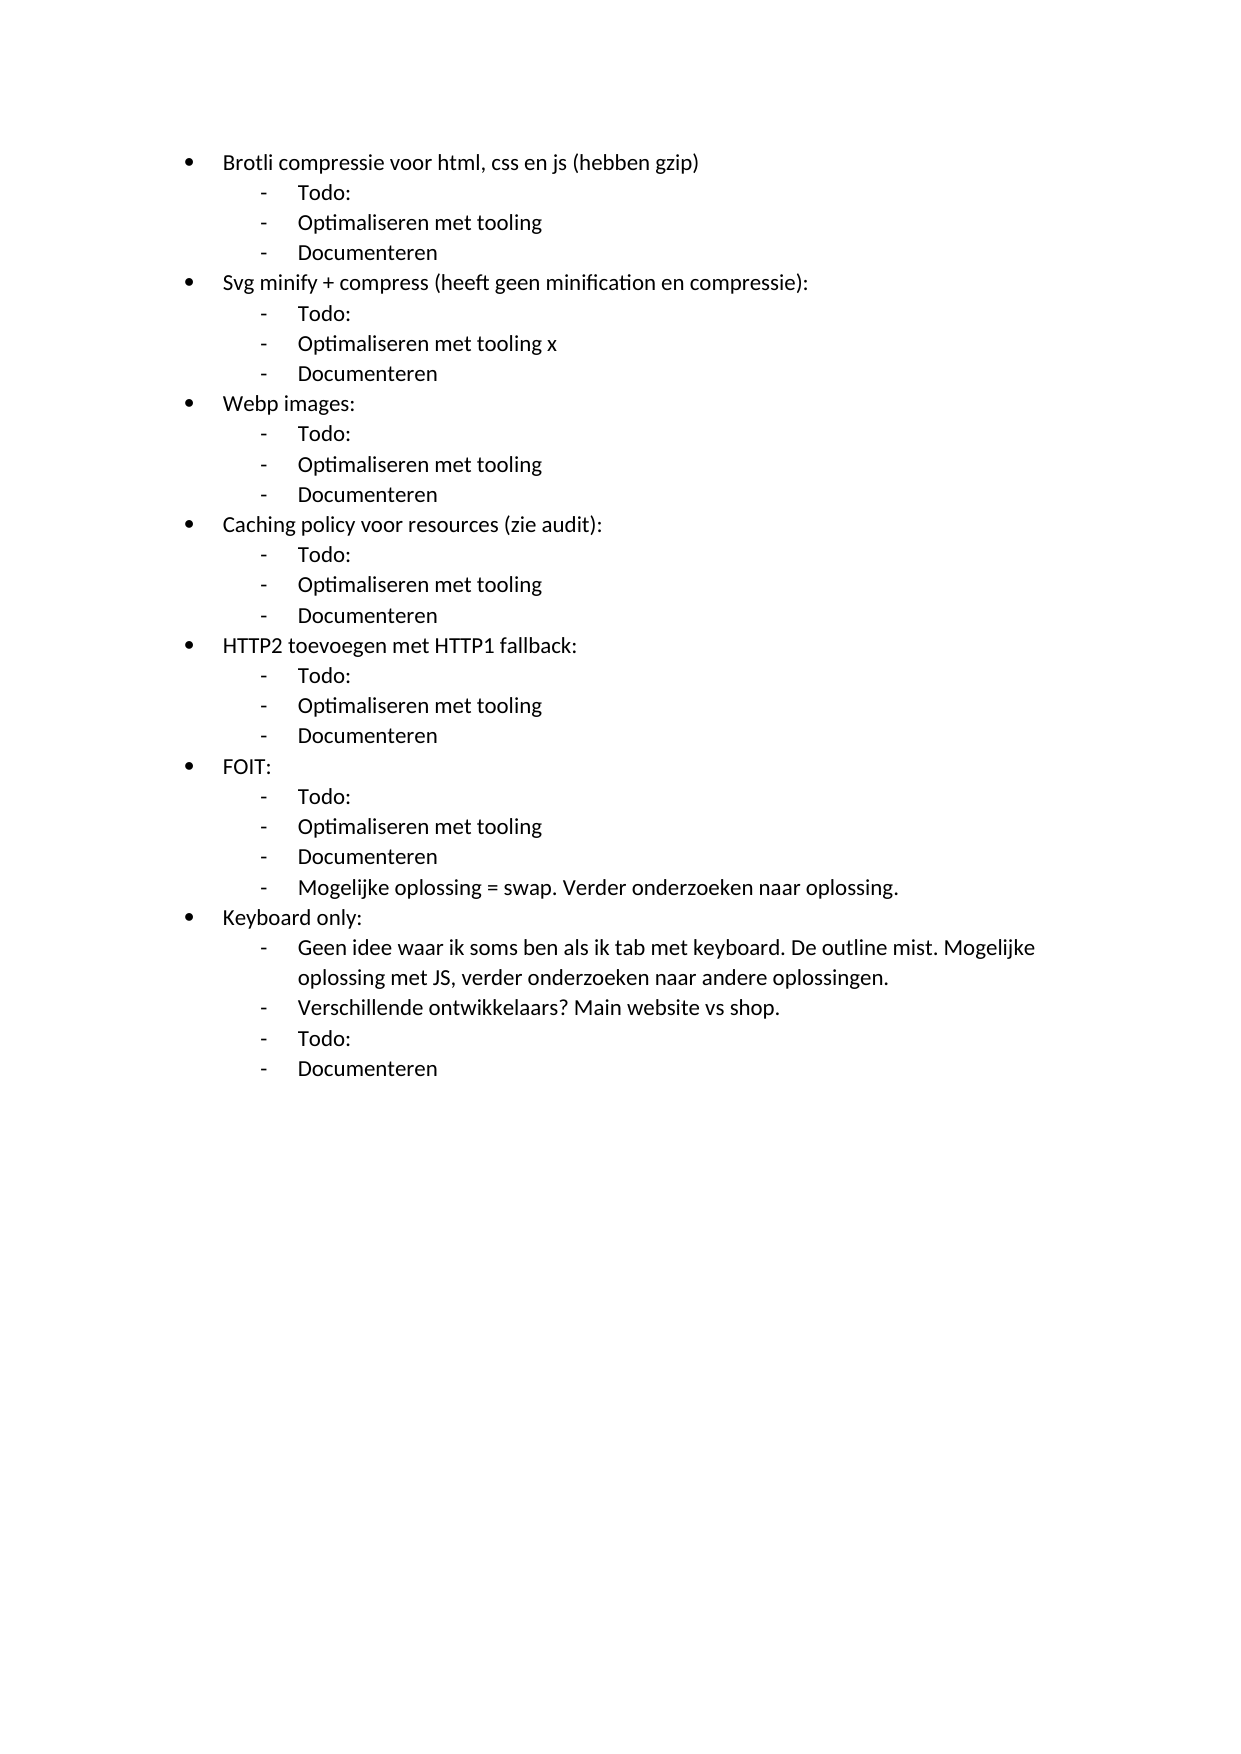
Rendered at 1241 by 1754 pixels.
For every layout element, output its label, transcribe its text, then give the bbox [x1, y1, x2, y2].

list Todo: [260, 782, 1093, 810]
list HTTP2 toevoegen met HTTP1 fallback: [185, 631, 1093, 659]
list Optimaliseren met tooling [260, 571, 1093, 598]
list FOIT: [185, 752, 1093, 780]
list Documenteren [260, 601, 1093, 629]
list Documenteren [260, 238, 1093, 266]
list Todo: [260, 540, 1093, 568]
list Documenteren [260, 359, 1093, 387]
list Caching policy voor resources (zie audit): [185, 510, 1093, 538]
list Brotli compressie voor html, css en js (hebben gzip) [185, 148, 1093, 176]
list Svg minify + compress (heeft geen minification en compressie): [185, 268, 1093, 296]
list Todo: [260, 1024, 1093, 1052]
list Keyboard only: [185, 903, 1093, 931]
list Documenteren [260, 480, 1093, 508]
list Todo: [260, 178, 1093, 206]
list Optimaliseren met tooling x [260, 329, 1093, 357]
list Verschillende ontwikkelaars? Main website vs shop. [260, 993, 1093, 1021]
list Todo: [260, 661, 1093, 689]
list Optimaliseren met tooling [260, 208, 1093, 236]
list Todo: [260, 419, 1093, 447]
list Todo: [260, 299, 1093, 327]
list Optimaliseren met tooling [260, 450, 1093, 478]
list Mogelijke oplossing = swap. Verder onderzoeken naar oplossing. [260, 873, 1093, 901]
list Documenteren [260, 1054, 1093, 1082]
list Optimaliseren met tooling [260, 691, 1093, 719]
list Webp images: [185, 389, 1093, 417]
list Optimaliseren met tooling [260, 812, 1093, 840]
list Geen idee waar ik soms ben als ik tab met keyboard. De outline mist. Mogelijke oplossing met JS, verder onderzoeken naar andere oplossingen. [260, 933, 1093, 991]
list Documenteren [260, 722, 1093, 749]
list Documenteren [260, 842, 1093, 870]
